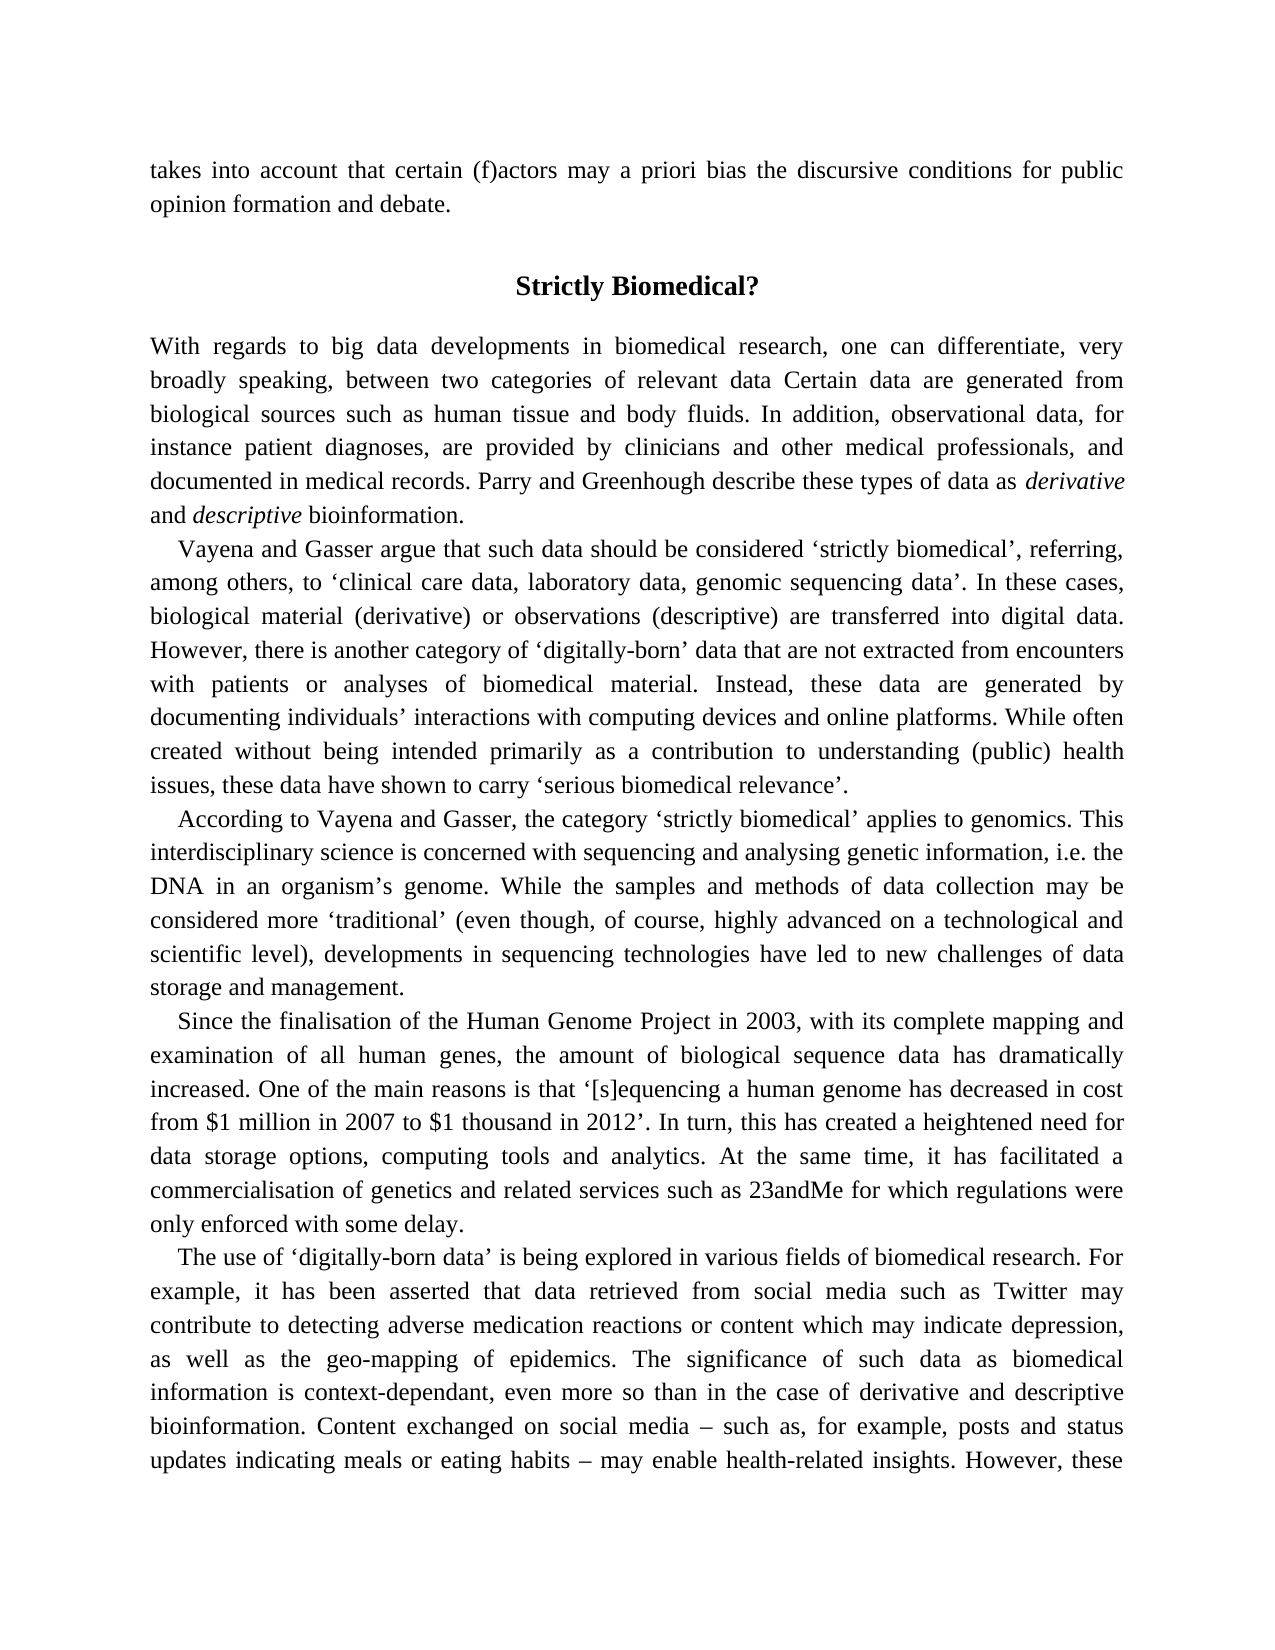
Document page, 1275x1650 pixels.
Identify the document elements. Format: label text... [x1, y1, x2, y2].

text With regards to big data developments in biomedical research, one can differentiate, very broadly speaking, between two categories of relevant data Certain data are generated from biological sources such as human tissue and body fluids. In addition, observational data, for instance patient diagnoses, are provided by clinicians and other medical professionals, and documented in medical records. Parry and Greenhough describe these types of data as derivative and descriptive bioinformation. [150, 326, 1125, 529]
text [150, 150, 1125, 217]
text Vayena and Gasser argue that such data should be considered ‘strictly biomedical’, referring, among others, to ‘clinical care data, laboratory data, genomic sequencing data’. In these cases, biological material (derivative) or observations (descriptive) are transferred into digital data. However, there is another category of ‘digitally-born’ data that are not extracted from encounters with patients or analyses of biomedical material. Instead, these data are generated by documenting individuals’ interactions with computing devices and online platforms. While often created without being intended primarily as a contribution to understanding (public) health issues, these data have shown to carry ‘serious biomedical relevance’. [150, 529, 1125, 799]
text According to Vayena and Gasser, the category ‘strictly biomedical’ applies to genomics. This interdisciplinary science is concerned with sequencing and analysing genetic information, i.e. the DNA in an organism’s genome. While the samples and methods of data collection may be considered more ‘traditional’ (even though, of course, highly advanced on a technological and scientific level), developments in sequencing technologies have led to new challenges of data storage and management. [150, 799, 1125, 1001]
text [150, 1237, 1125, 1474]
subtitle Strictly Biomedical? [150, 267, 1125, 301]
text Since the finalisation of the Human Genome Project in 2003, with its complete mapping and examination of all human genes, the amount of biological sequence data has dramatically increased. One of the main reasons is that ‘[s]equencing a human genome has decreased in cost from $1 million in 2007 to $1 thousand in 2012’. In turn, this has created a heightened need for data storage options, computing tools and analytics. At the same time, it has facilitated a commercialisation of genetics and related services such as 23andMe for which regulations were only enforced with some delay. [150, 1001, 1125, 1237]
